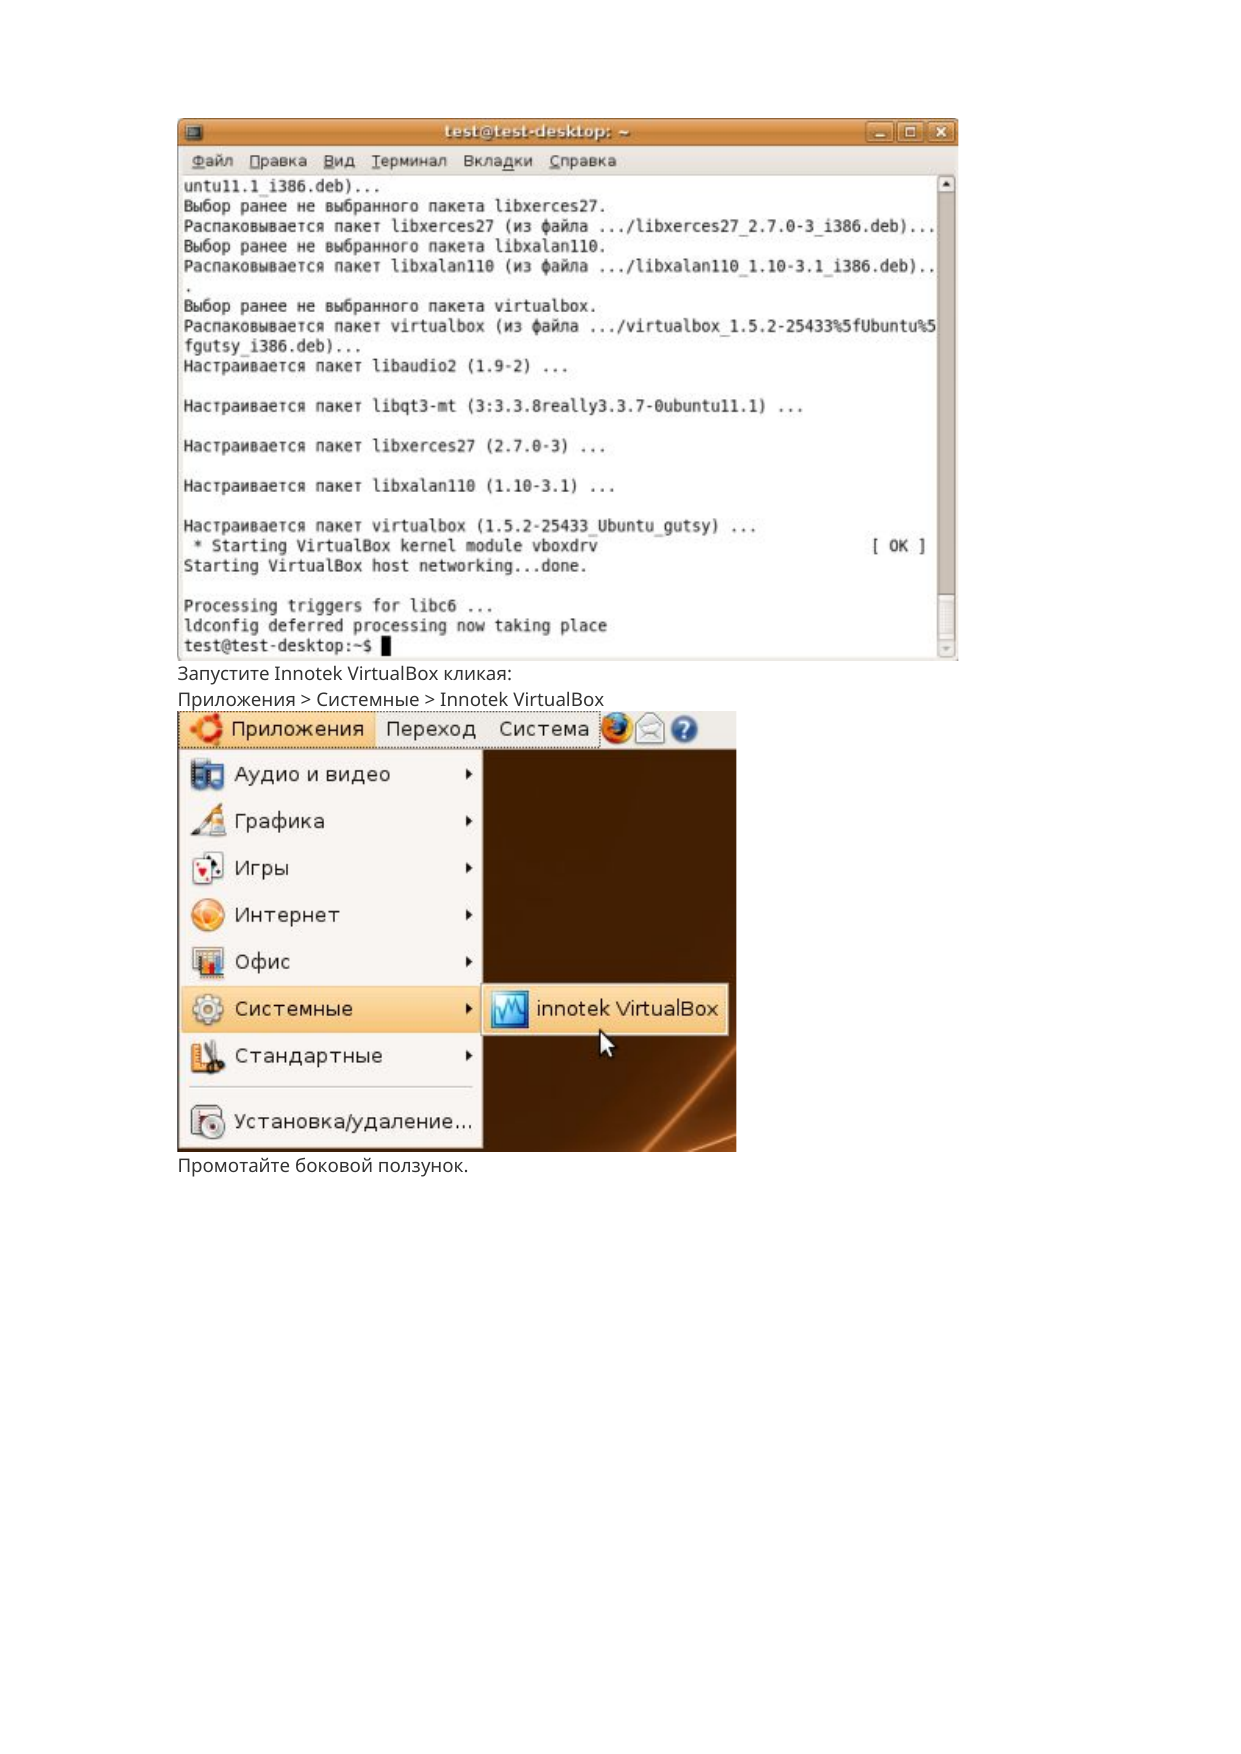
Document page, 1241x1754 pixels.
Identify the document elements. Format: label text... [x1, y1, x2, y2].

text Промотайте боковой ползунок. [177, 1152, 1152, 1177]
text Запустите Innotek VirtualBox кликая: Приложения > Системные > Innotek VirtualBox [177, 660, 1152, 711]
picture [177, 711, 737, 1152]
picture [177, 118, 959, 661]
